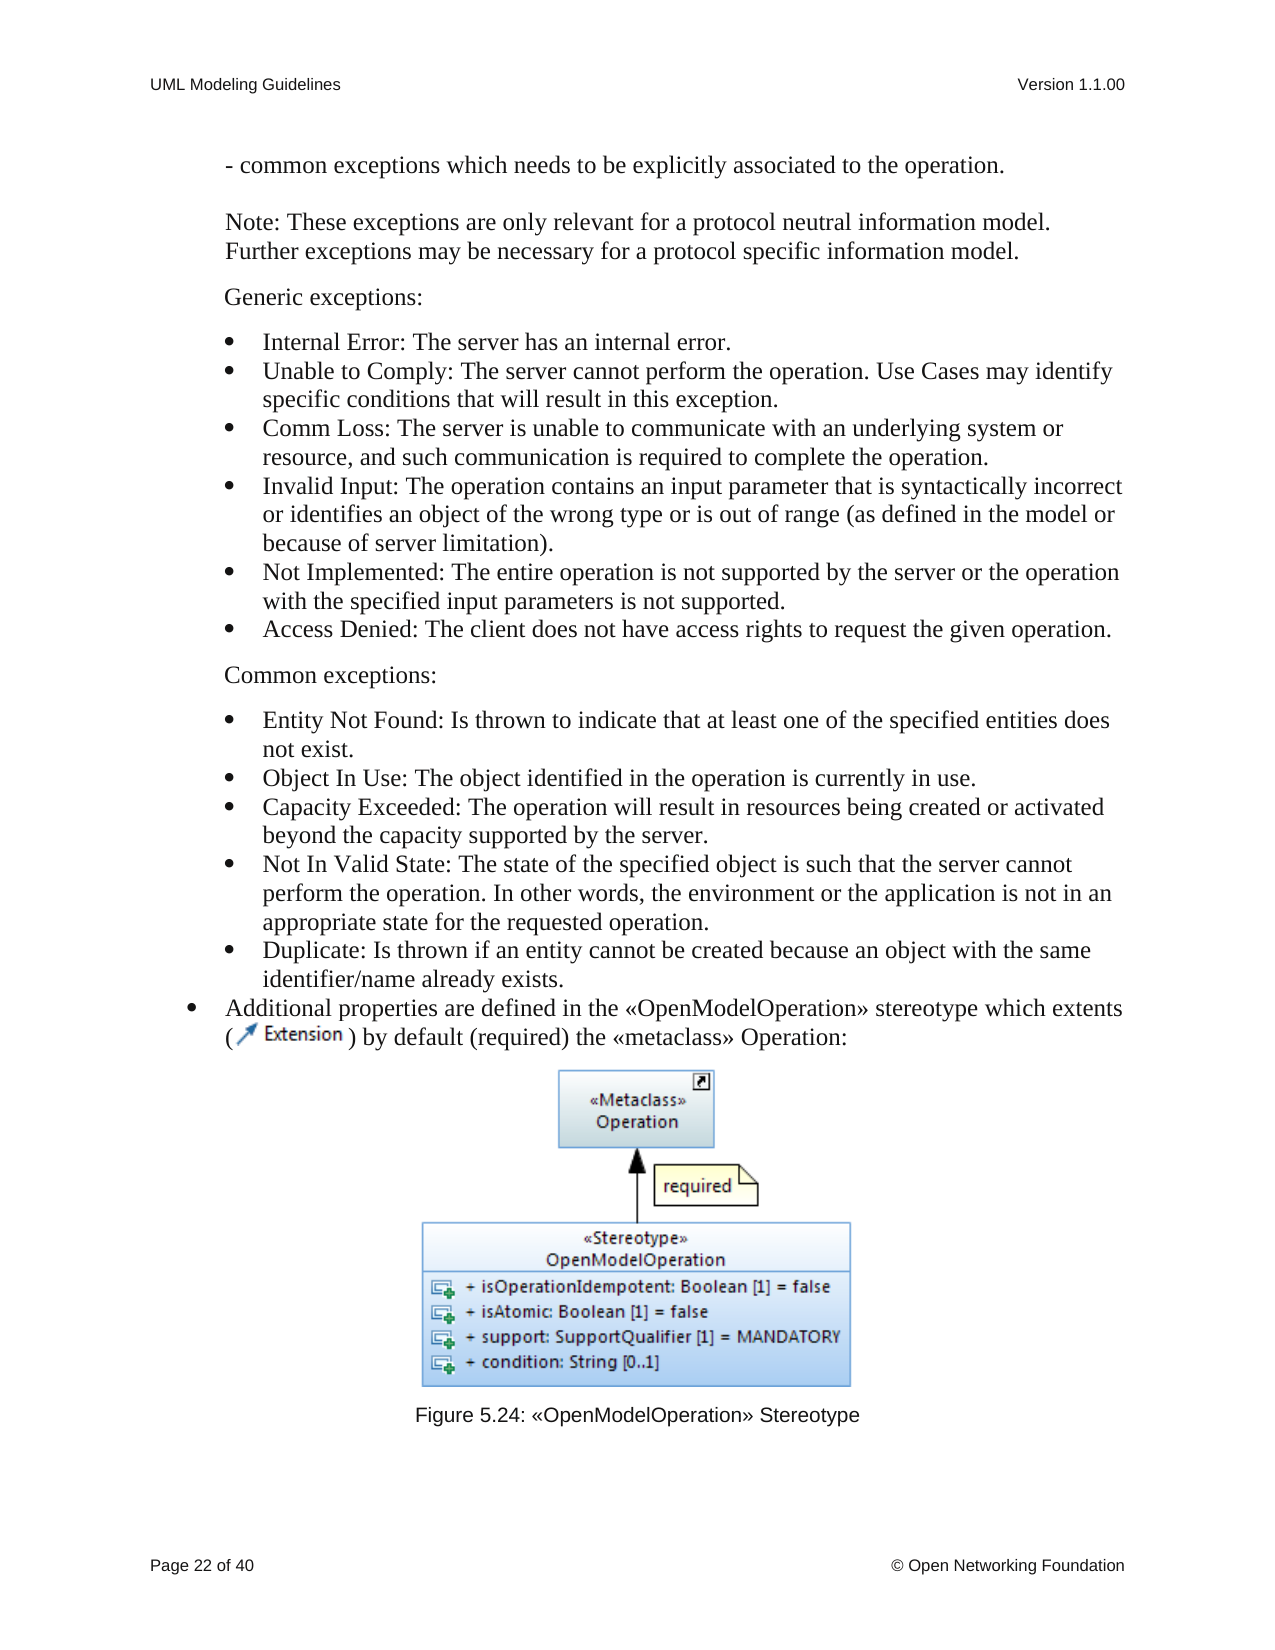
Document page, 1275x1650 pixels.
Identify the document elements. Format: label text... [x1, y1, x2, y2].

picture [419, 1067, 856, 1387]
list Additional properties are defined in the «OpenModelOperation» stereotype which extents () by default (required) the «metaclass» Operation: [187, 993, 1125, 1051]
list Comm Loss: The server is unable to communicate with an underlying system or resource, and such communication is required to complete the operation. [225, 413, 1125, 471]
list Invalid Input: The operation contains an input parameter that is syntactically incorrect or identifies an object of the wrong type or is out of range (as defined in the model or because of server limitation). [225, 471, 1125, 557]
list Unable to Comply: The server cannot perform the operation. Use Cases may identify specific conditions that will result in this exception. [225, 356, 1125, 413]
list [187, 150, 1125, 265]
list Entity Not Found: Is thrown to indicate that at least one of the specified entities does not exist. [225, 705, 1125, 763]
list Object In Use: The object identified in the operation is currently in use. [225, 763, 1125, 792]
list Capacity Exceeded: The operation will result in resources being created or activated beyond the capacity supported by the server. [225, 792, 1125, 849]
text Common exceptions: [224, 660, 1125, 689]
list Access Denied: The client does not have access rights to request the given operation. [225, 614, 1125, 643]
list Duplicate: Is thrown if an entity cannot be created because an object with the same identifier/name already exists. [225, 935, 1125, 993]
list Internal Error: The server has an internal error. [225, 327, 1125, 356]
list Not Implemented: The entire operation is not supported by the server or the operation with the specified input parameters is not supported. [225, 557, 1125, 614]
text Generic exceptions: [224, 282, 1125, 310]
list Not In Valid State: The state of the specified object is such that the server cannot perform the operation. In other words, the environment or the application is not in an appropriate state for the requested operation. [225, 849, 1125, 935]
picture [233, 1021, 348, 1046]
